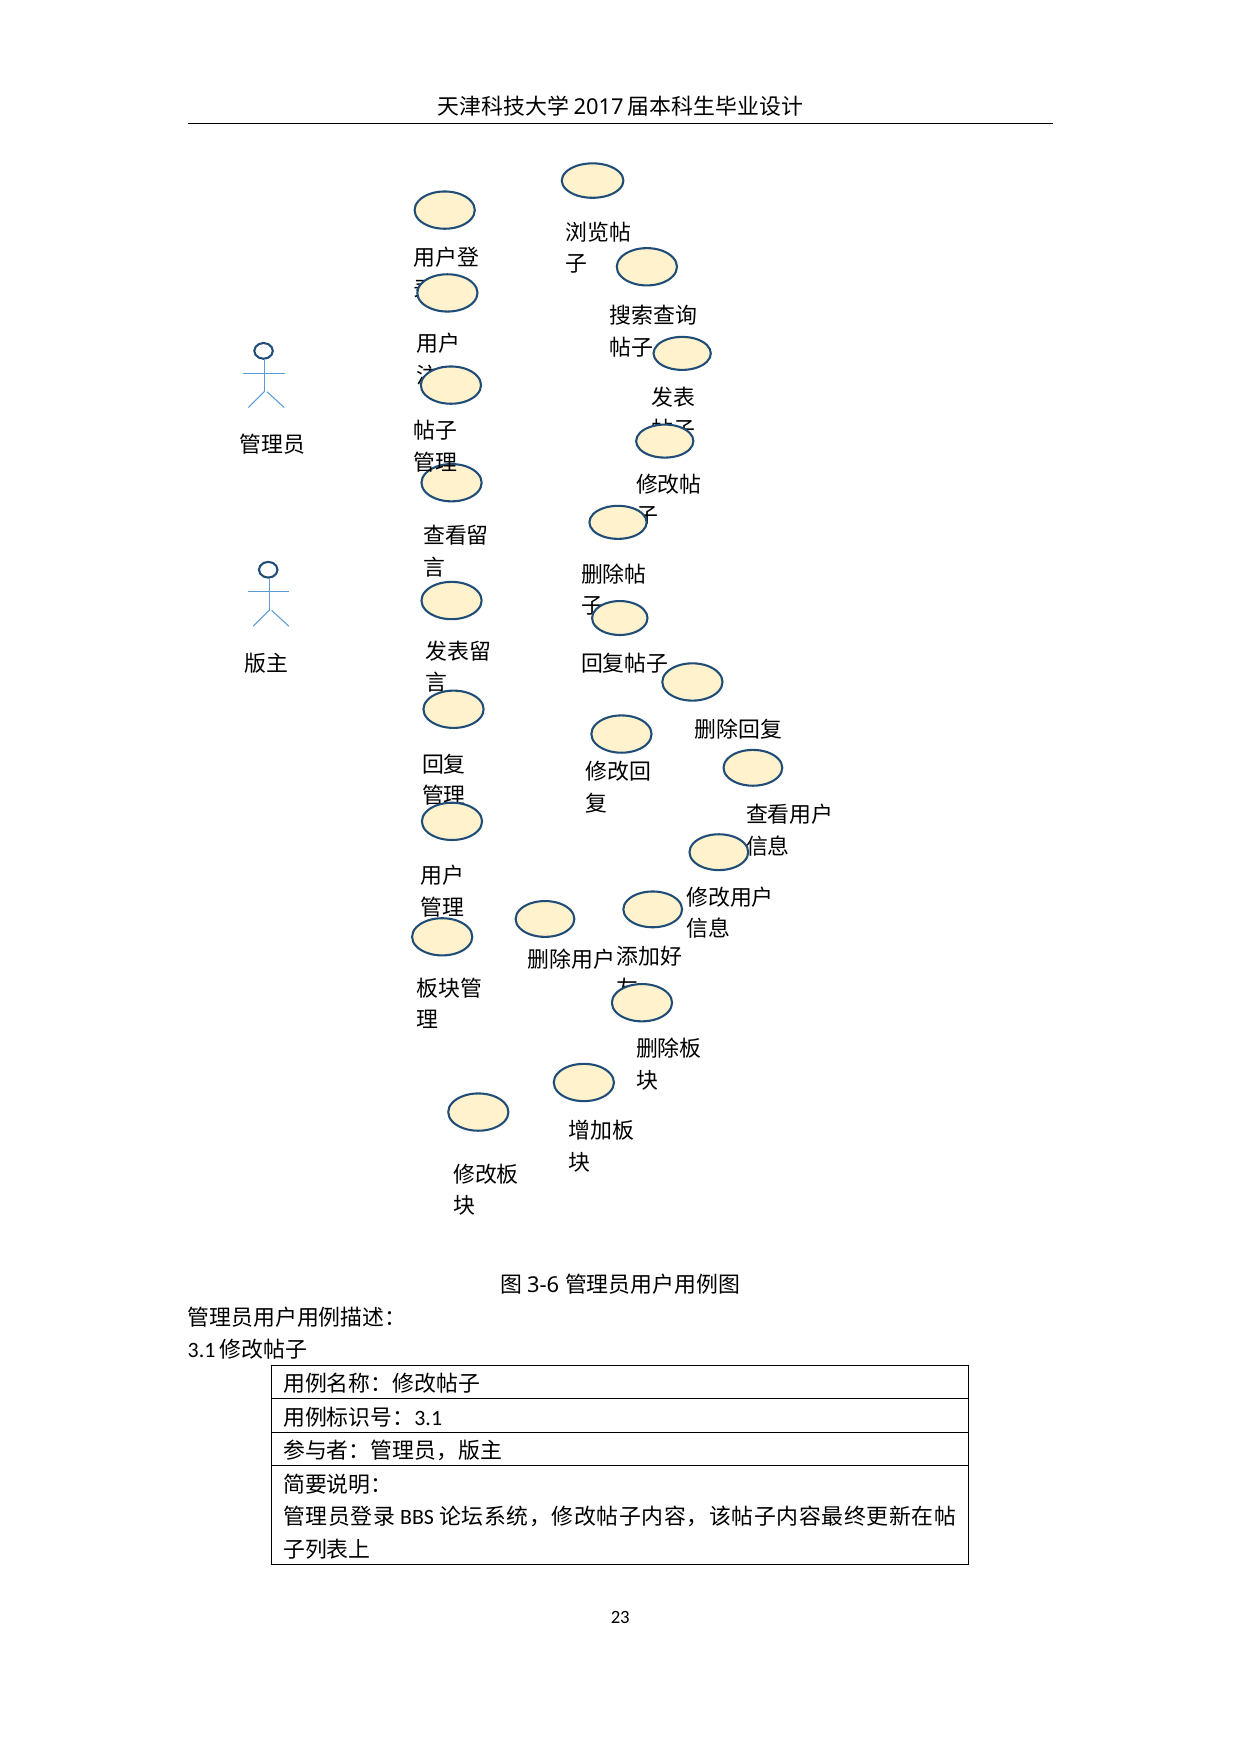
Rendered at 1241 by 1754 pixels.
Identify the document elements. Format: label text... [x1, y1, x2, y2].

table_cell 用例标识号：3.1 [272, 1399, 968, 1432]
table_cell 简要说明： 管理员登录BBS论坛系统，修改帖子内容，该帖子内容最终更新在帖子列表上 [272, 1466, 968, 1564]
table_header 用例名称：修改帖子 [272, 1366, 968, 1398]
text 图3-6 管理员用户用例图 [187, 1267, 1053, 1299]
table_cell 参与者：管理员，版主 [272, 1433, 968, 1465]
text 3.1修改帖子 [187, 1332, 1053, 1364]
text 管理员用户用例描述： [187, 1299, 1053, 1332]
